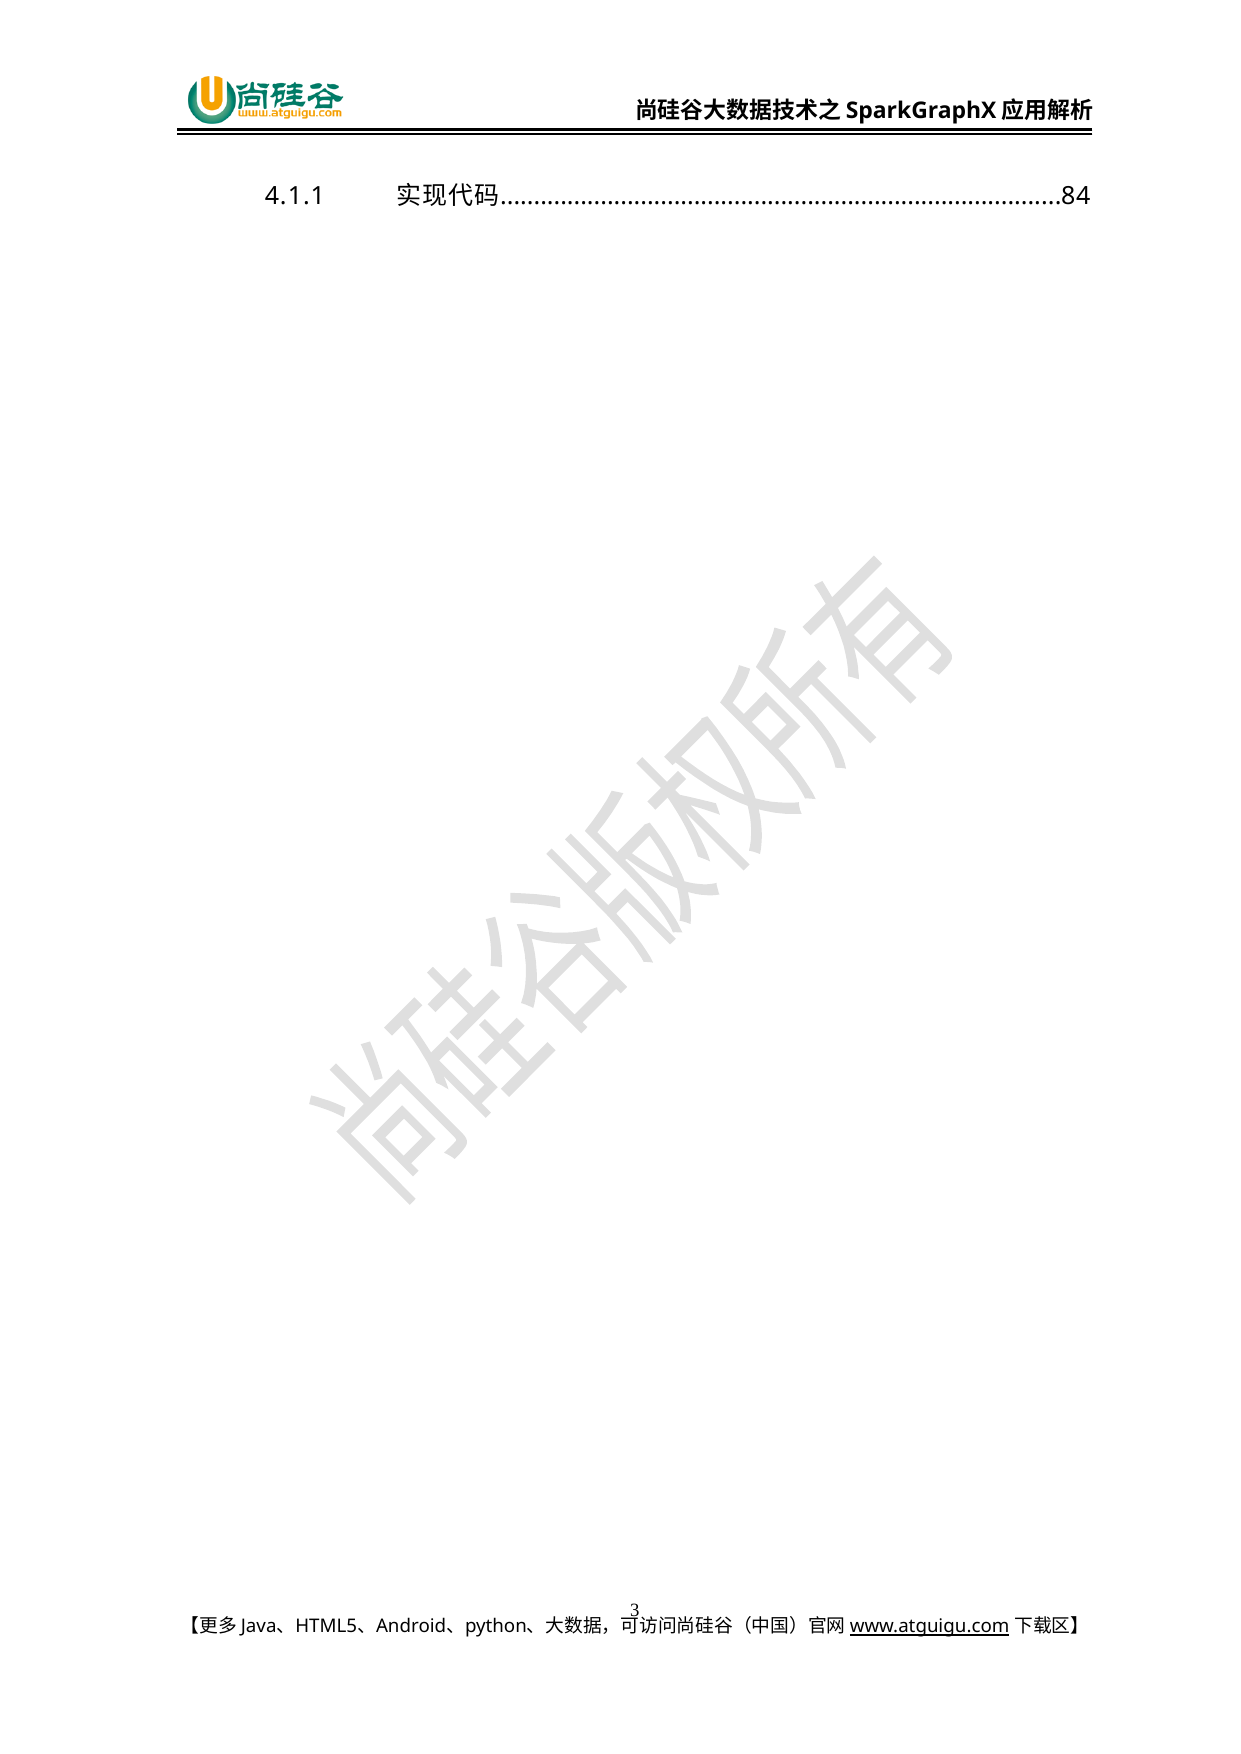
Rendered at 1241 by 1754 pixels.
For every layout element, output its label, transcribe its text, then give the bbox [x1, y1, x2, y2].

picture [177, 68, 362, 128]
text 4.1.1 实现代码 84 [264, 160, 1092, 228]
